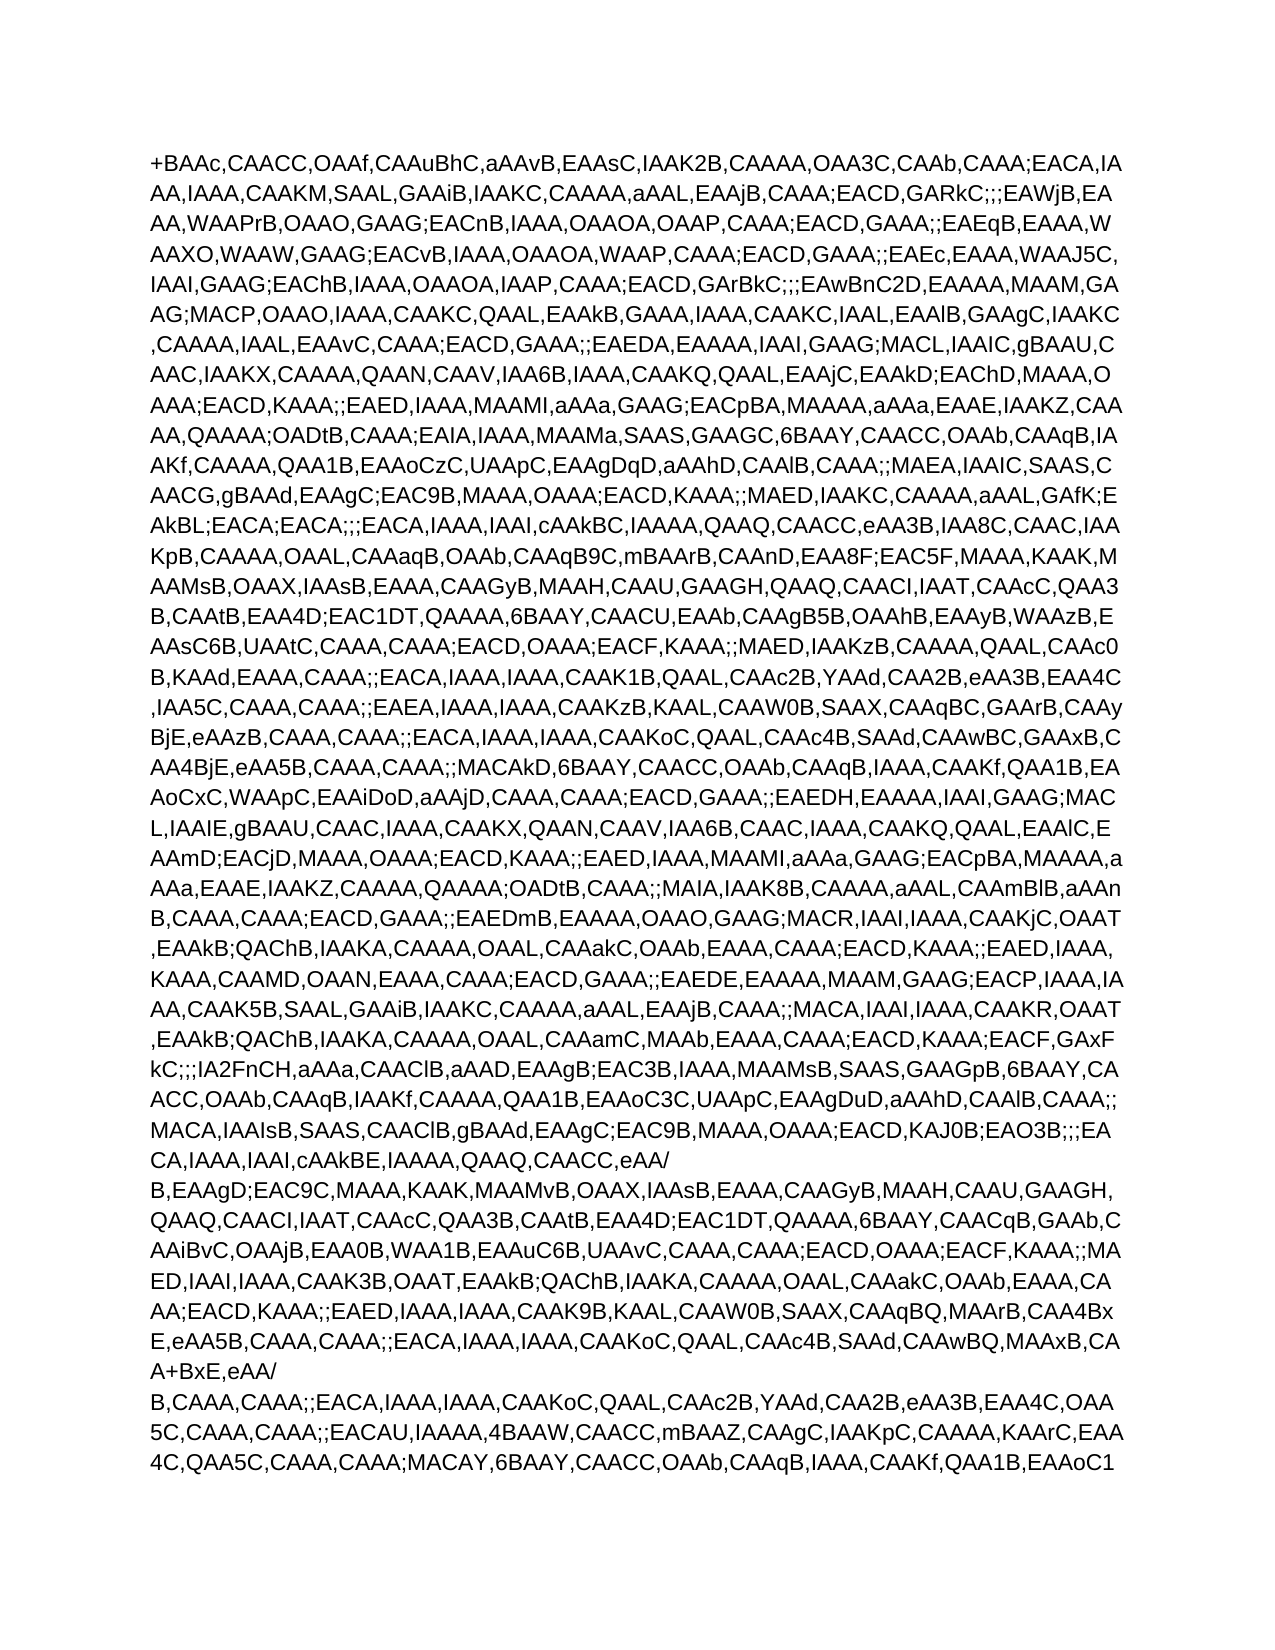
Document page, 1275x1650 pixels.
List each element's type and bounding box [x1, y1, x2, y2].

text [150, 150, 1125, 1475]
